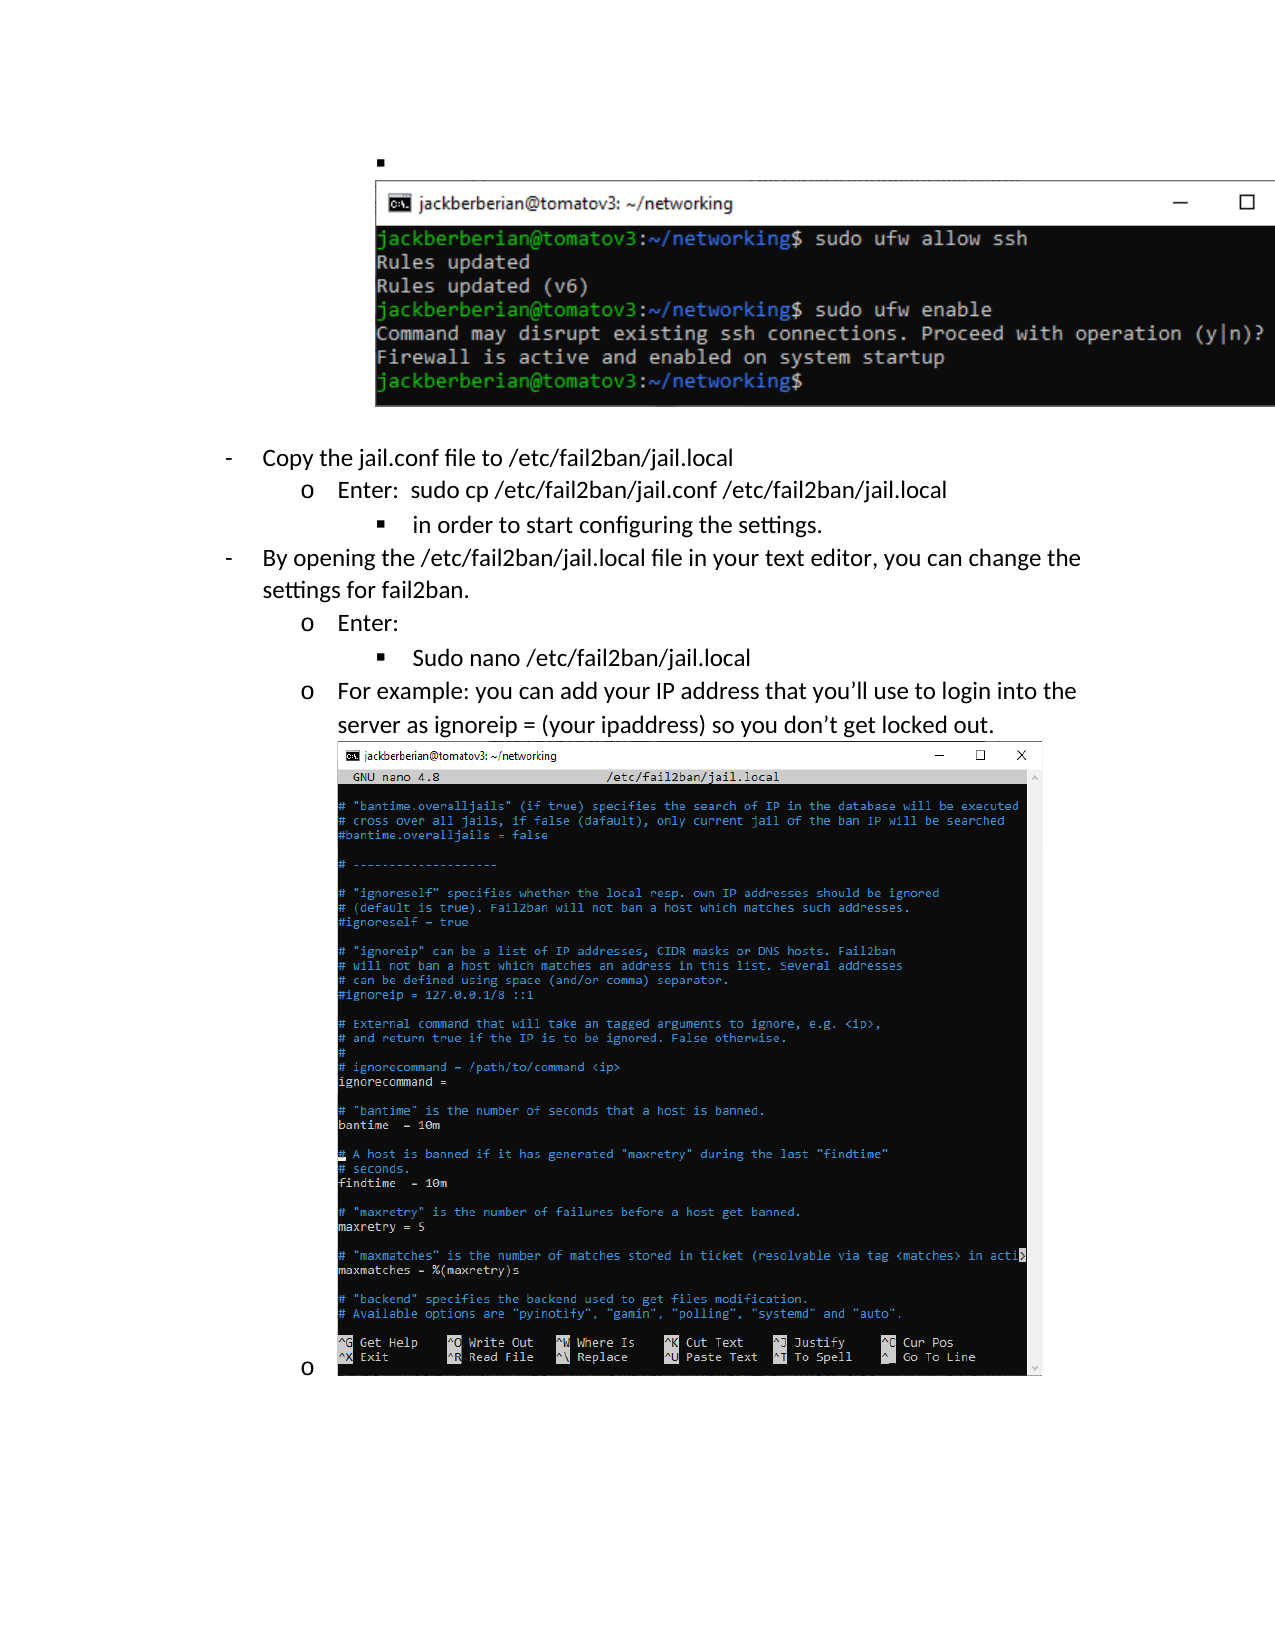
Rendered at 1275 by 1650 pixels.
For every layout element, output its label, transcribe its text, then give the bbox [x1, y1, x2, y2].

list Sudo nano /etc/fail2ban/jail.local [375, 642, 1125, 672]
picture [337, 741, 1043, 1376]
list By opening the /etc/fail2ban/jail.local file in your text editor, you can change the settings for fail2ban. [225, 542, 1125, 605]
list Enter: [300, 608, 1125, 639]
list For example: you can add your IP address that you’ll use to login into the server as ignoreip = (your ipaddress) so you don’t get locked out. [300, 675, 1125, 739]
list Enter: sudo cp /etc/fail2ban/jail.conf /etc/fail2ban/jail.local [300, 474, 1125, 506]
picture [375, 180, 1275, 407]
list in order to start configuring the settings. [375, 509, 1125, 539]
list Copy the jail.conf file to /etc/fail2ban/jail.local [225, 442, 1125, 472]
